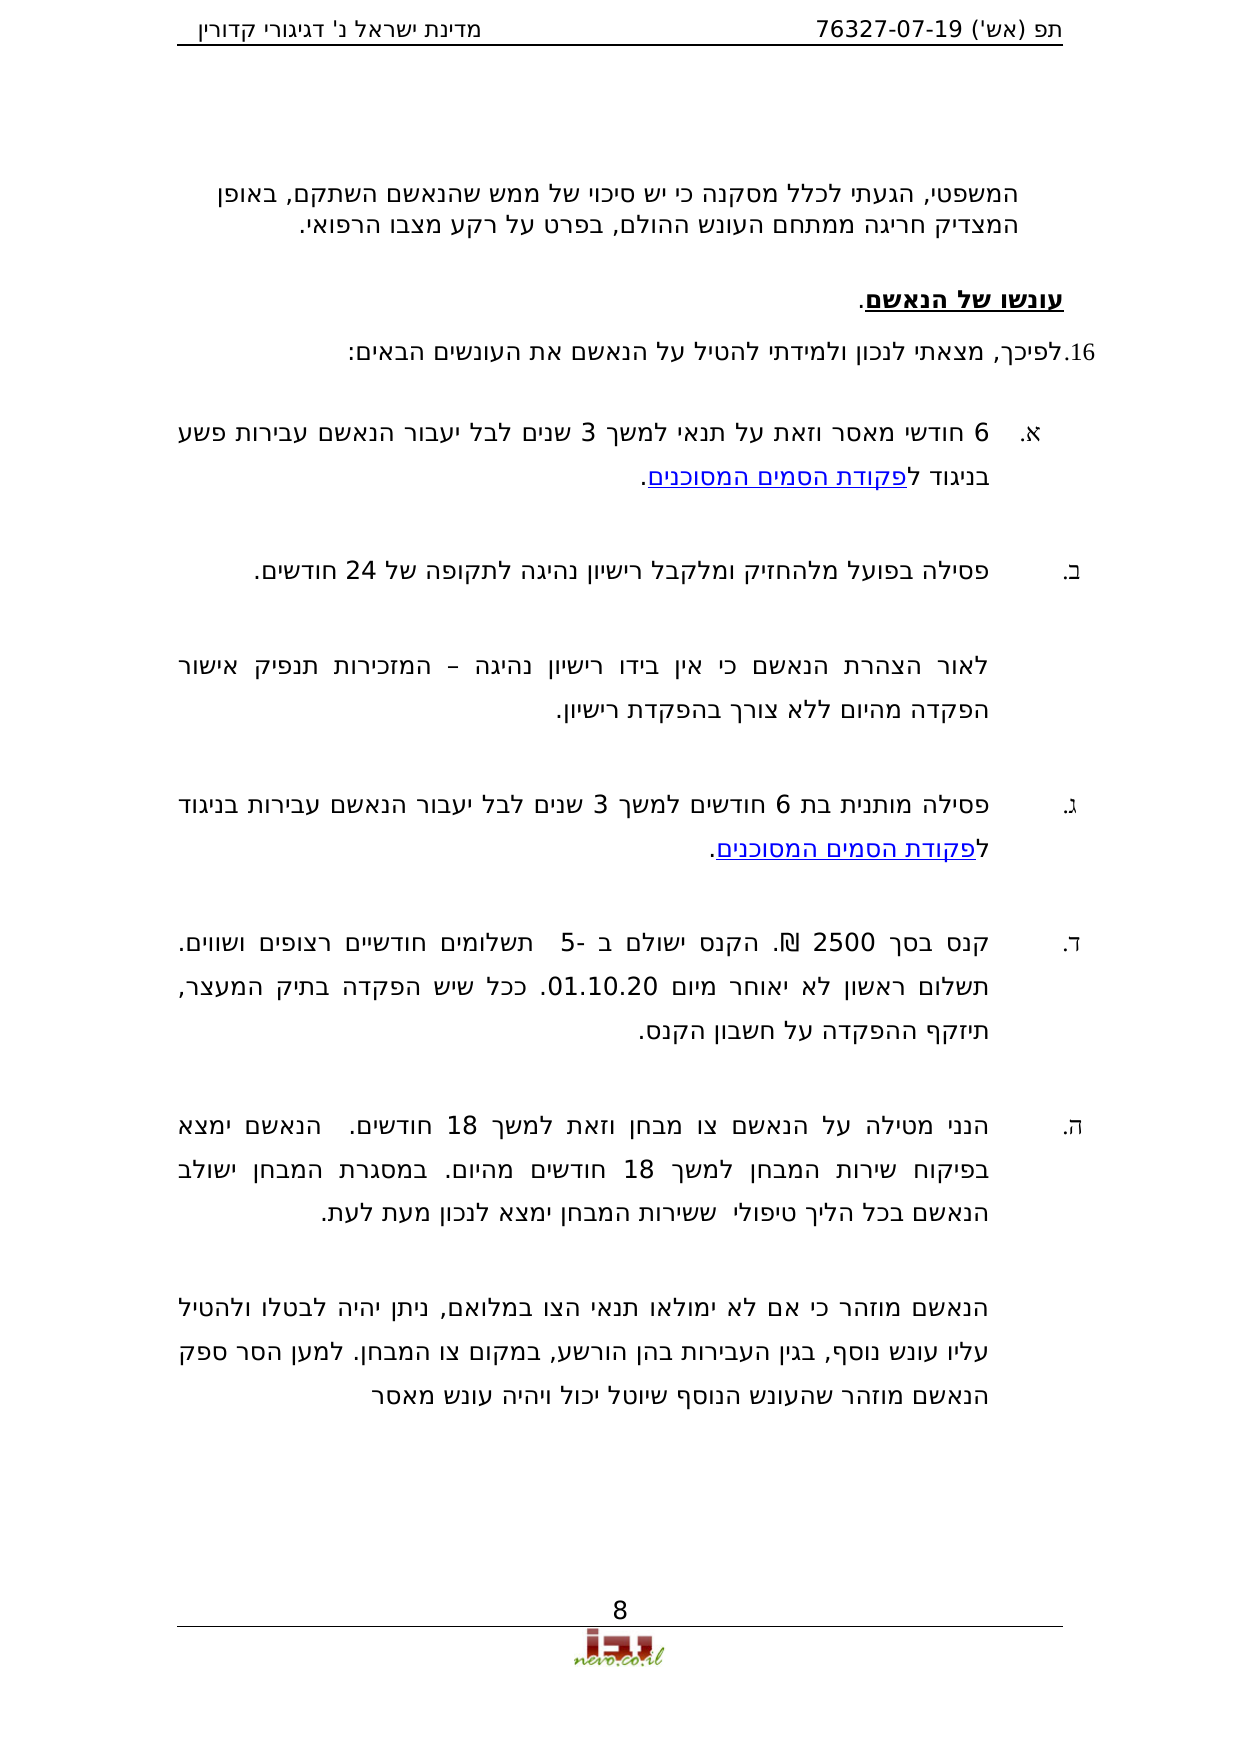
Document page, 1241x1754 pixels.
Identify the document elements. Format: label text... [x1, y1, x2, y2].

list פסילה מותנית בת 6 חודשים למשך 3 שנים לבל יעבור הנאשם עבירות בניגוד לפקודת הסמים המסוכנים. [177, 790, 1062, 863]
list קנס בסך 2500 ₪. הקנס ישולם ב -5 תשלומים חודשיים רצופים ושווים. תשלום ראשון לא יאוחר מיום 01.10.20. ככל שיש הפקדה בתיק המעצר, תיזקף ההפקדה על חשבון הקנס. [177, 928, 1062, 1045]
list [177, 177, 1064, 240]
list 6 חודשי מאסר וזאת על תנאי למשך 3 שנים לבל יעבור הנאשם עבירות פשע בניגוד לפקודת הסמים המסוכנים. [177, 418, 1019, 491]
list הנני מטילה על הנאשם צו מבחן וזאת למשך 18 חודשים. הנאשם ימצא בפיקוח שירות המבחן למשך 18 חודשים מהיום. במסגרת המבחן ישולב הנאשם בכל הליך טיפולי ששירות המבחן ימצא לנכון מעת לעת. [177, 1111, 1062, 1228]
picture [574, 1628, 666, 1667]
list לפיכך, מצאתי לנכון ולמידתי להטיל על הנאשם את העונשים הבאים: [177, 336, 1064, 367]
text לאור הצהרת הנאשם כי אין בידו רישיון נהיגה – המזכירות תנפיק אישור הפקדה מהיום ללא צורך בהפקדת רישיון. [177, 651, 990, 724]
text הנאשם מוזהר כי אם לא ימולאו תנאי הצו במלואם, ניתן יהיה לבטלו ולהטיל עליו עונש נוסף, בגין העבירות בהן הורשע, במקום צו המבחן. למען הסר ספק הנאשם מוזהר שהעונש הנוסף שיוטל יכול ויהיה עונש מאסר [177, 1293, 990, 1410]
text עונשו של הנאשם. [177, 283, 1064, 315]
list פסילה בפועל מלהחזיק ומלקבל רישיון נהיגה לתקופה של 24 חודשים. [177, 556, 1062, 586]
